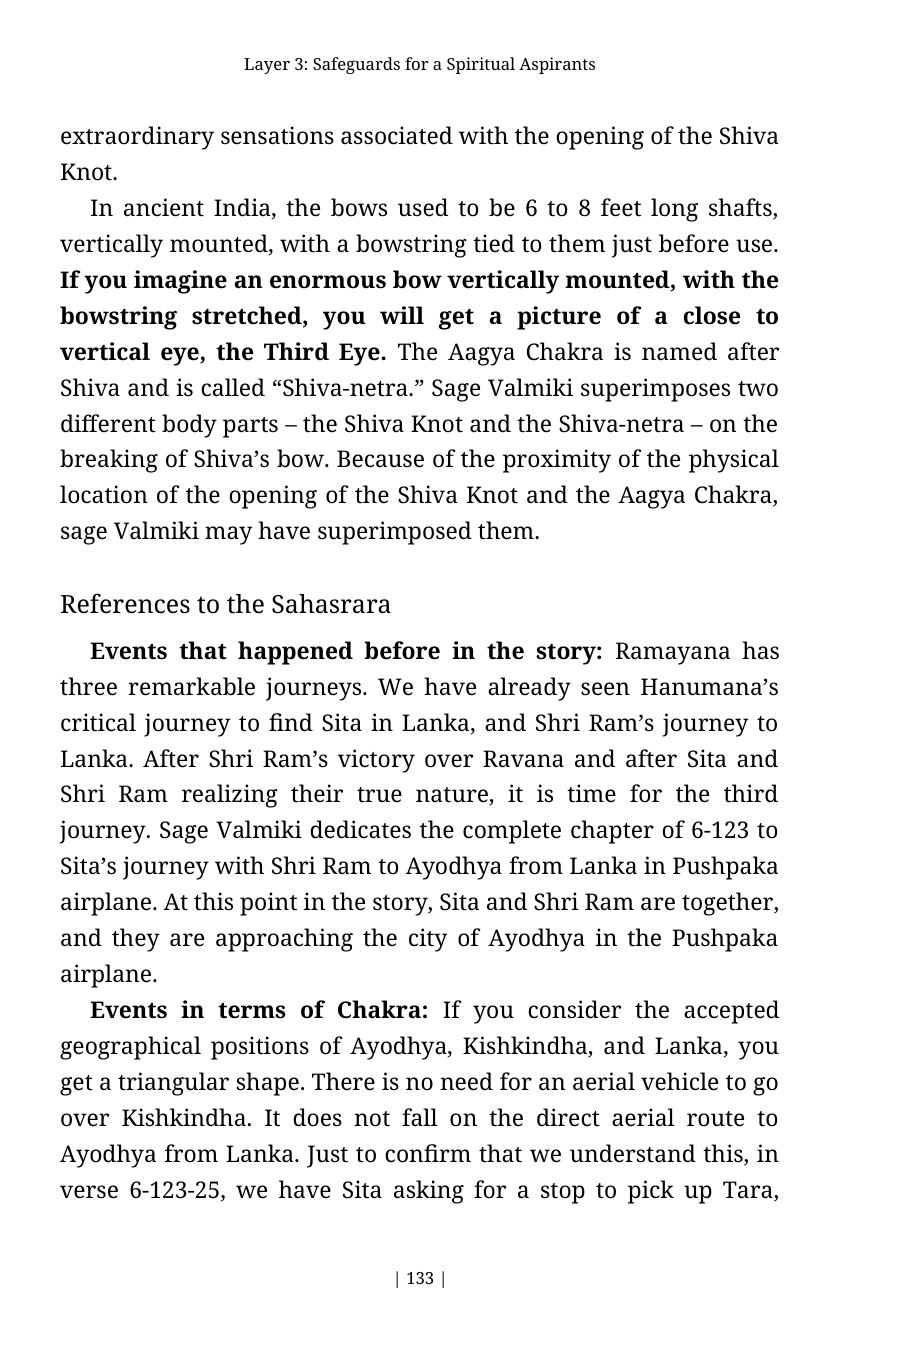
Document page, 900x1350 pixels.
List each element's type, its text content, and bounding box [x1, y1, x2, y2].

subtitle References to the Sahasrara [60, 587, 780, 621]
text In ancient India, the bows used to be 6 to 8 feet long shafts, vertically mounted, with a bowstring tied to them just before use. If you imagine an enormous bow vertically mounted, with the bowstring stretched, you will get a picture of a close to vertical eye, the Third Eye. The Aagya Chakra is named after Shiva and is called “Shiva-netra.” Sage Valmiki superimposes two different body parts – the Shiva Knot and the Shiva-netra – on the breaking of Shiva’s bow. Because of the proximity of the physical location of the opening of the Shiva Knot and the Aagya Chakra, sage Valmiki may have superimposed them. [60, 192, 780, 547]
text Events that happened before in the story: Ramayana has three remarkable journeys. We have already seen Hanumana’s critical journey to find Sita in Lanka, and Shri Ram’s journey to Lanka. After Shri Ram’s victory over Ravana and after Sita and Shri Ram realizing their true nature, it is time for the third journey. Sage Valmiki dedicates the complete chapter of 6-123 to Sita’s journey with Shri Ram to Ayodhya from Lanka in Pushpaka airplane. At this point in the story, Sita and Shri Ram are together, and they are approaching the city of Ayodhya in the Pushpaka airplane. [60, 635, 780, 989]
